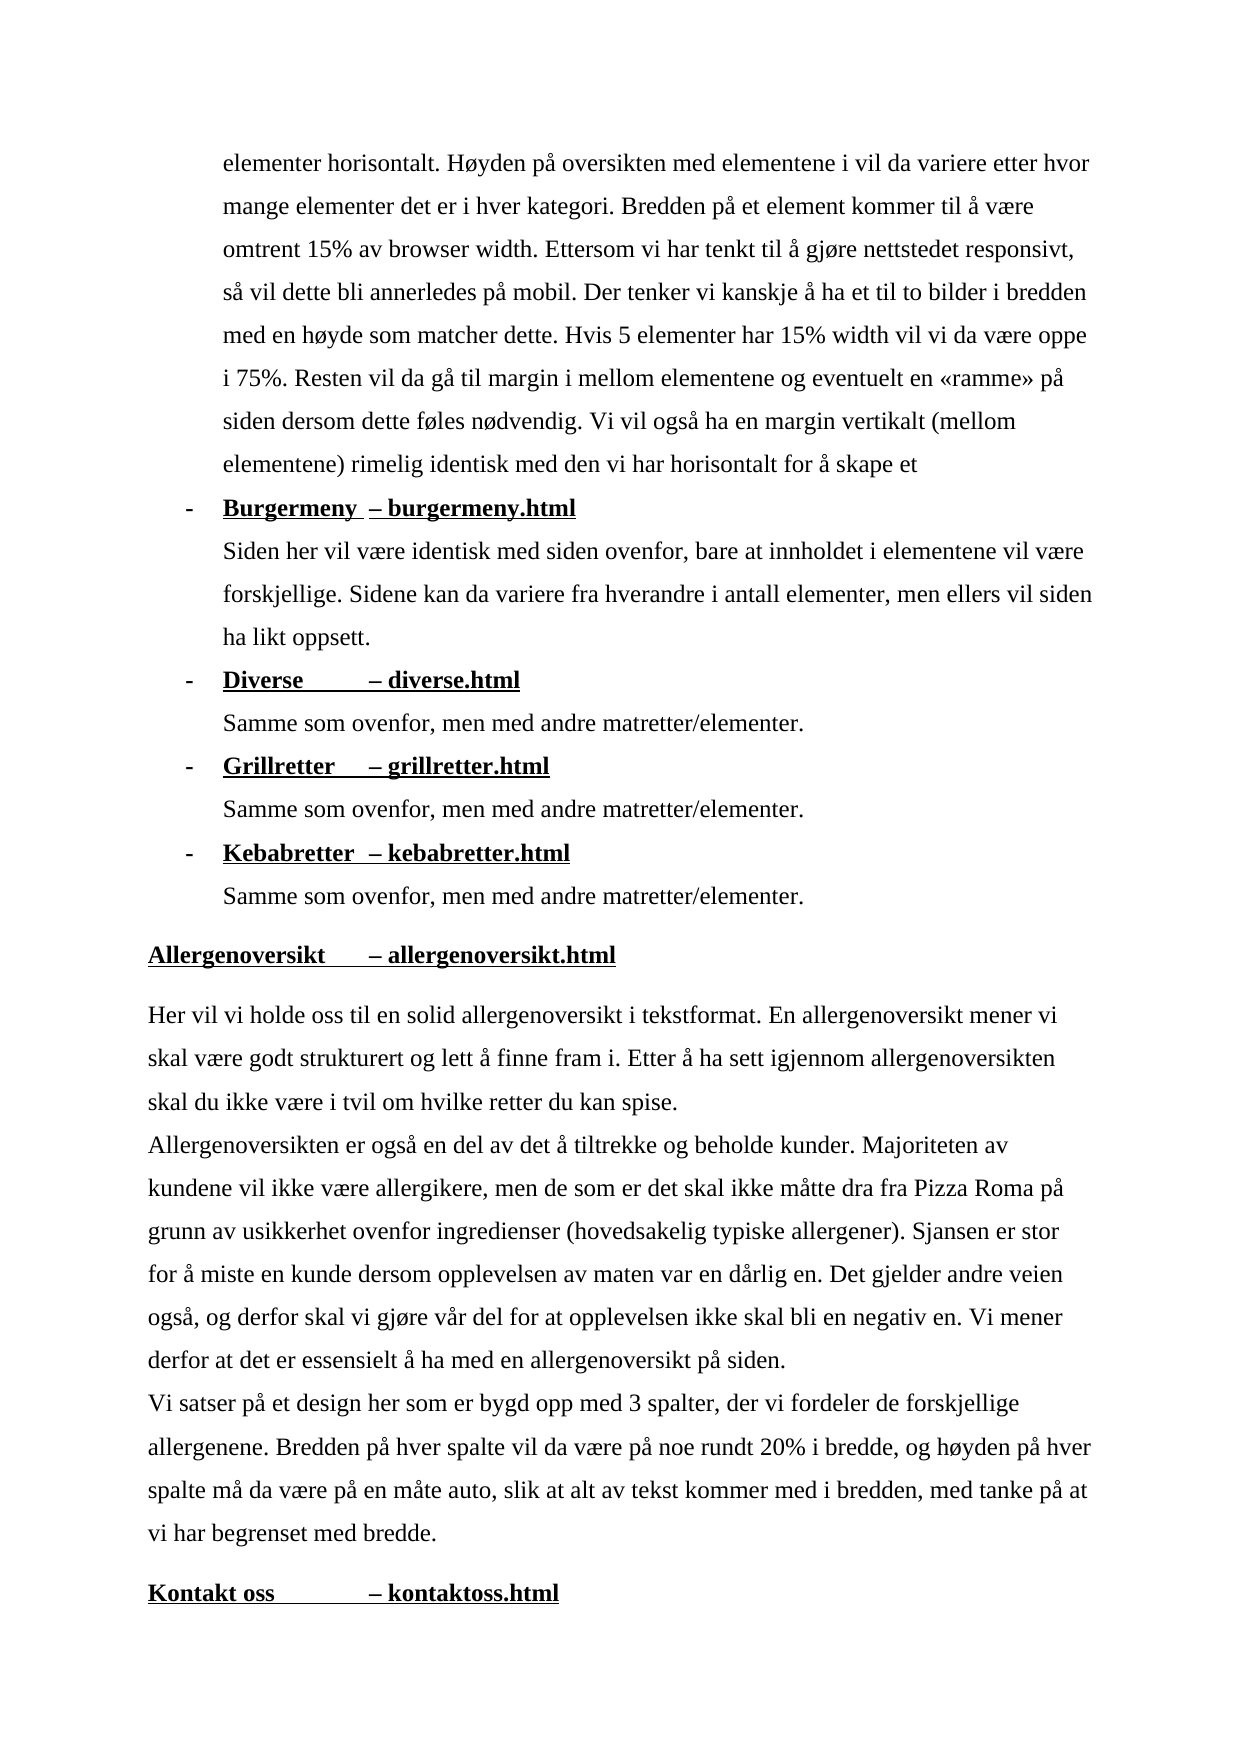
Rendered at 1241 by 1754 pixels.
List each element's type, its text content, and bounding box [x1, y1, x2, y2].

list Grillretter – grillretter.html [185, 751, 1093, 780]
text Kontakt oss – kontaktoss.html [148, 1578, 1093, 1606]
list Burgermeny – burgermeny.html [185, 493, 1093, 521]
text Her vil vi holde oss til en solid allergenoversikt i tekstformat. En allergenoversikt mener vi skal være godt strukturert og lett å finne fram i. Etter å ha sett igjennom allergenoversikten skal du ikke være i tvil om hvilke retter du kan spise. Allergenoversikten er også en del av det å tiltrekke og beholde kunder. Majoriteten av kundene vil ikke være allergikere, men de som er det skal ikke måtte dra fra Pizza Roma på grunn av usikkerhet ovenfor ingredienser (hovedsakelig typiske allergener). Sjansen er stor for å miste en kunde dersom opplevelsen av maten var en dårlig en. Det gjelder andre veien også, og derfor skal vi gjøre vår del for at opplevelsen ikke skal bli en negativ en. Vi mener derfor at det er essensielt å ha med en allergenoversikt på siden. Vi satser på et design her som er bygd opp med 3 spalter, der vi fordeler de forskjellige allergenene. Bredden på hver spalte vil da være på noe rundt 20% i bredde, og høyden på hver spalte må da være på en måte auto, slik at alt av tekst kommer med i bredden, med tanke på at vi har begrenset med bredde. [148, 1000, 1093, 1547]
list Diverse – diverse.html Samme som ovenfor, men med andre matretter/elementer. [185, 665, 1093, 737]
list Samme som ovenfor, men med andre matretter/elementer. [223, 794, 1093, 823]
list Kebabretter – kebabretter.html [185, 838, 1093, 866]
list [223, 148, 1093, 478]
list Siden her vil være identisk med siden ovenfor, bare at innholdet i elementene vil være forskjellige. Sidene kan da variere fra hverandre i antall elementer, men ellers vil siden ha likt oppsett. [223, 536, 1093, 651]
text Allergenoversikt – allergenoversikt.html [148, 941, 1093, 969]
list Samme som ovenfor, men med andre matretter/elementer. [223, 881, 1093, 909]
